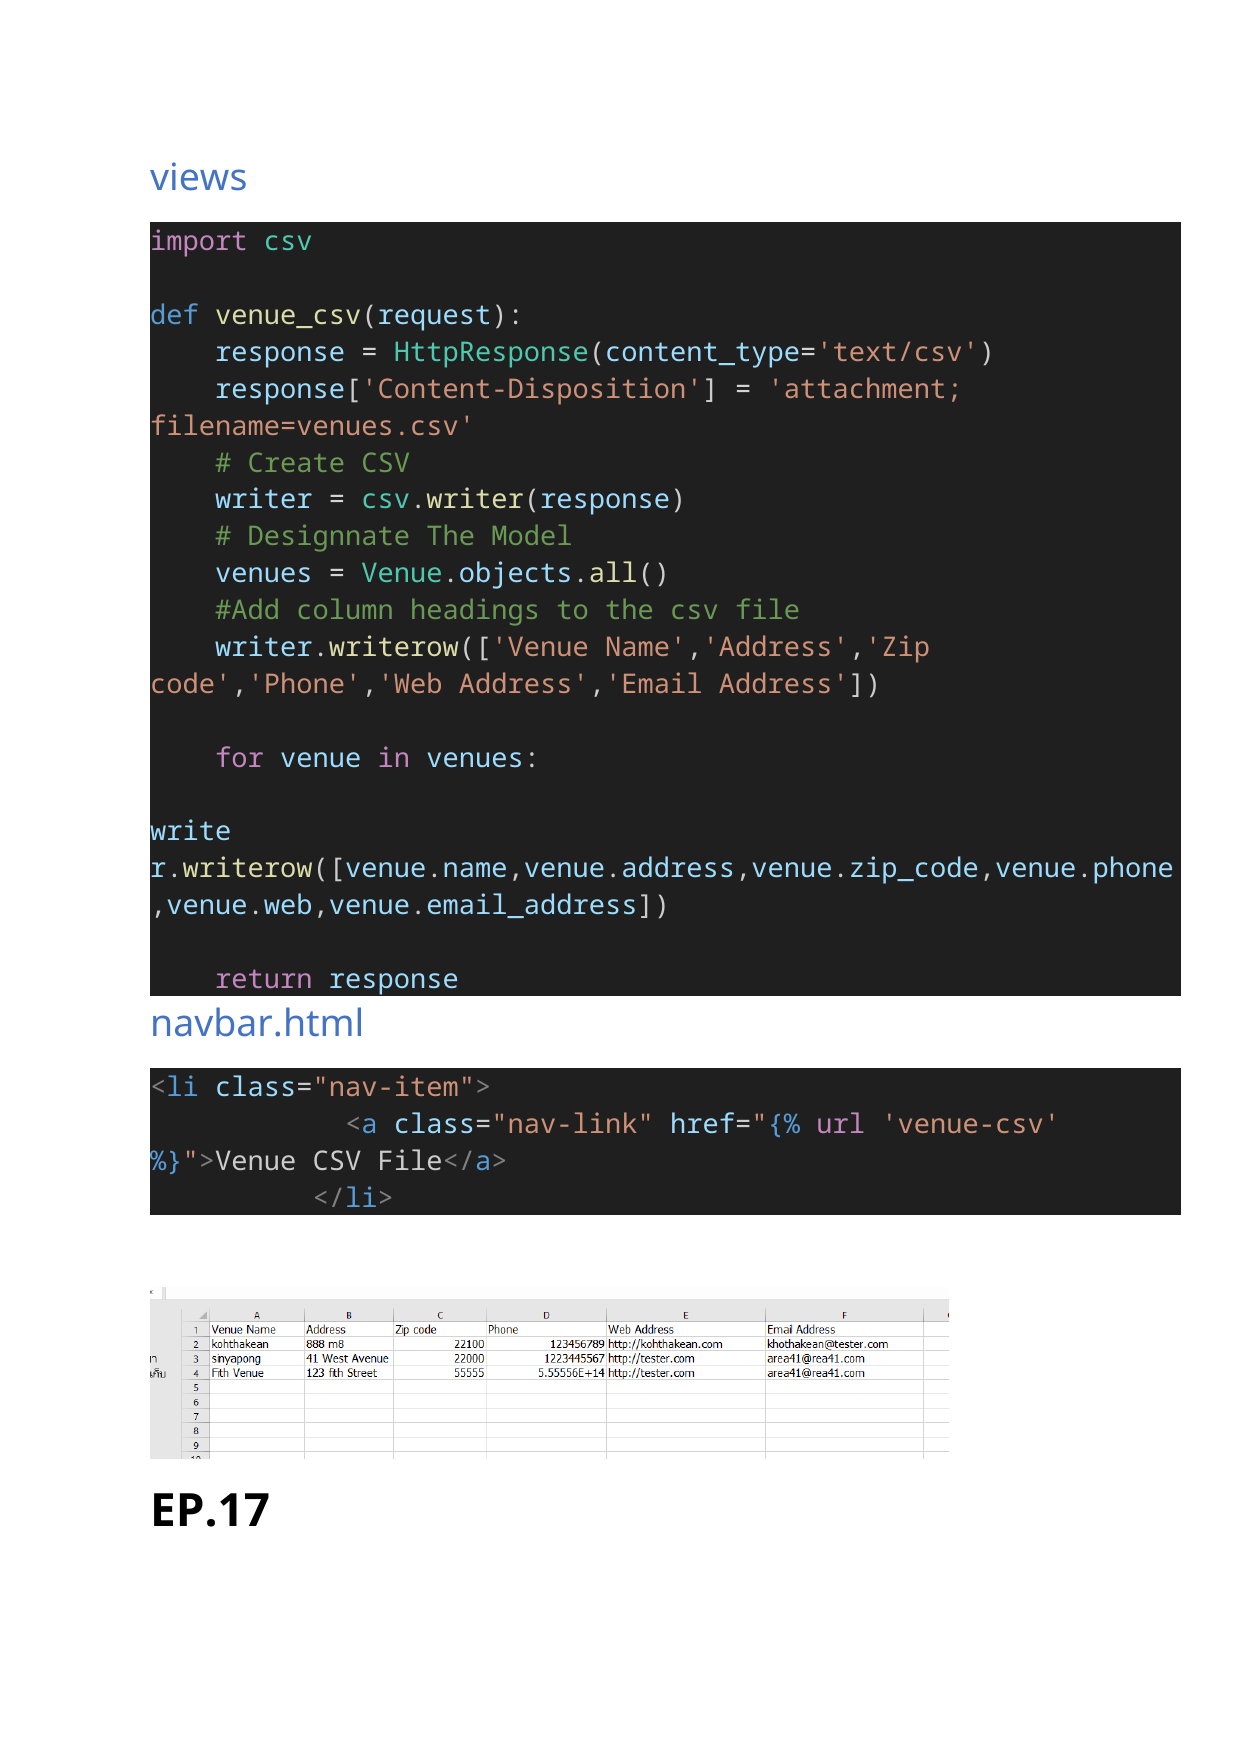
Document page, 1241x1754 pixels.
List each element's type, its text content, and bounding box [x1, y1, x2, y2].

text # Create CSV [150, 443, 1181, 480]
text response['Content-Disposition'] = 'attachment; filename=venues.csv' [150, 369, 1181, 443]
text <a class="nav-link" href="{% url 'venue-csv' %}">Venue CSV File</a> [150, 1105, 1181, 1178]
picture [150, 1287, 950, 1459]
text views [150, 150, 1181, 201]
text return response [150, 959, 1181, 996]
text # Designnate The Model [150, 517, 1181, 554]
text def venue_csv(request): [150, 296, 1181, 332]
text EP.17 [150, 1478, 1181, 1540]
text </li> [150, 1178, 1181, 1215]
text writer.writerow([venue.name,venue.address,venue.zip_code,venue.phone,venue.web,venue.email_address]) [150, 775, 1181, 922]
text <li class="nav-item"> [150, 1068, 1181, 1105]
text for venue in venues: [150, 738, 1181, 775]
text writer.writerow(['Venue Name','Address','Zip code','Phone','Web Address','Email Address']) [150, 627, 1181, 701]
text navbar.html [150, 996, 1181, 1047]
text #Add column headings to the csv file [150, 591, 1181, 627]
text response = HttpResponse(content_type='text/csv') [150, 332, 1181, 369]
text venues = Venue.objects.all() [150, 554, 1181, 591]
text import csv [150, 222, 1181, 259]
text writer = csv.writer(response) [150, 480, 1181, 517]
